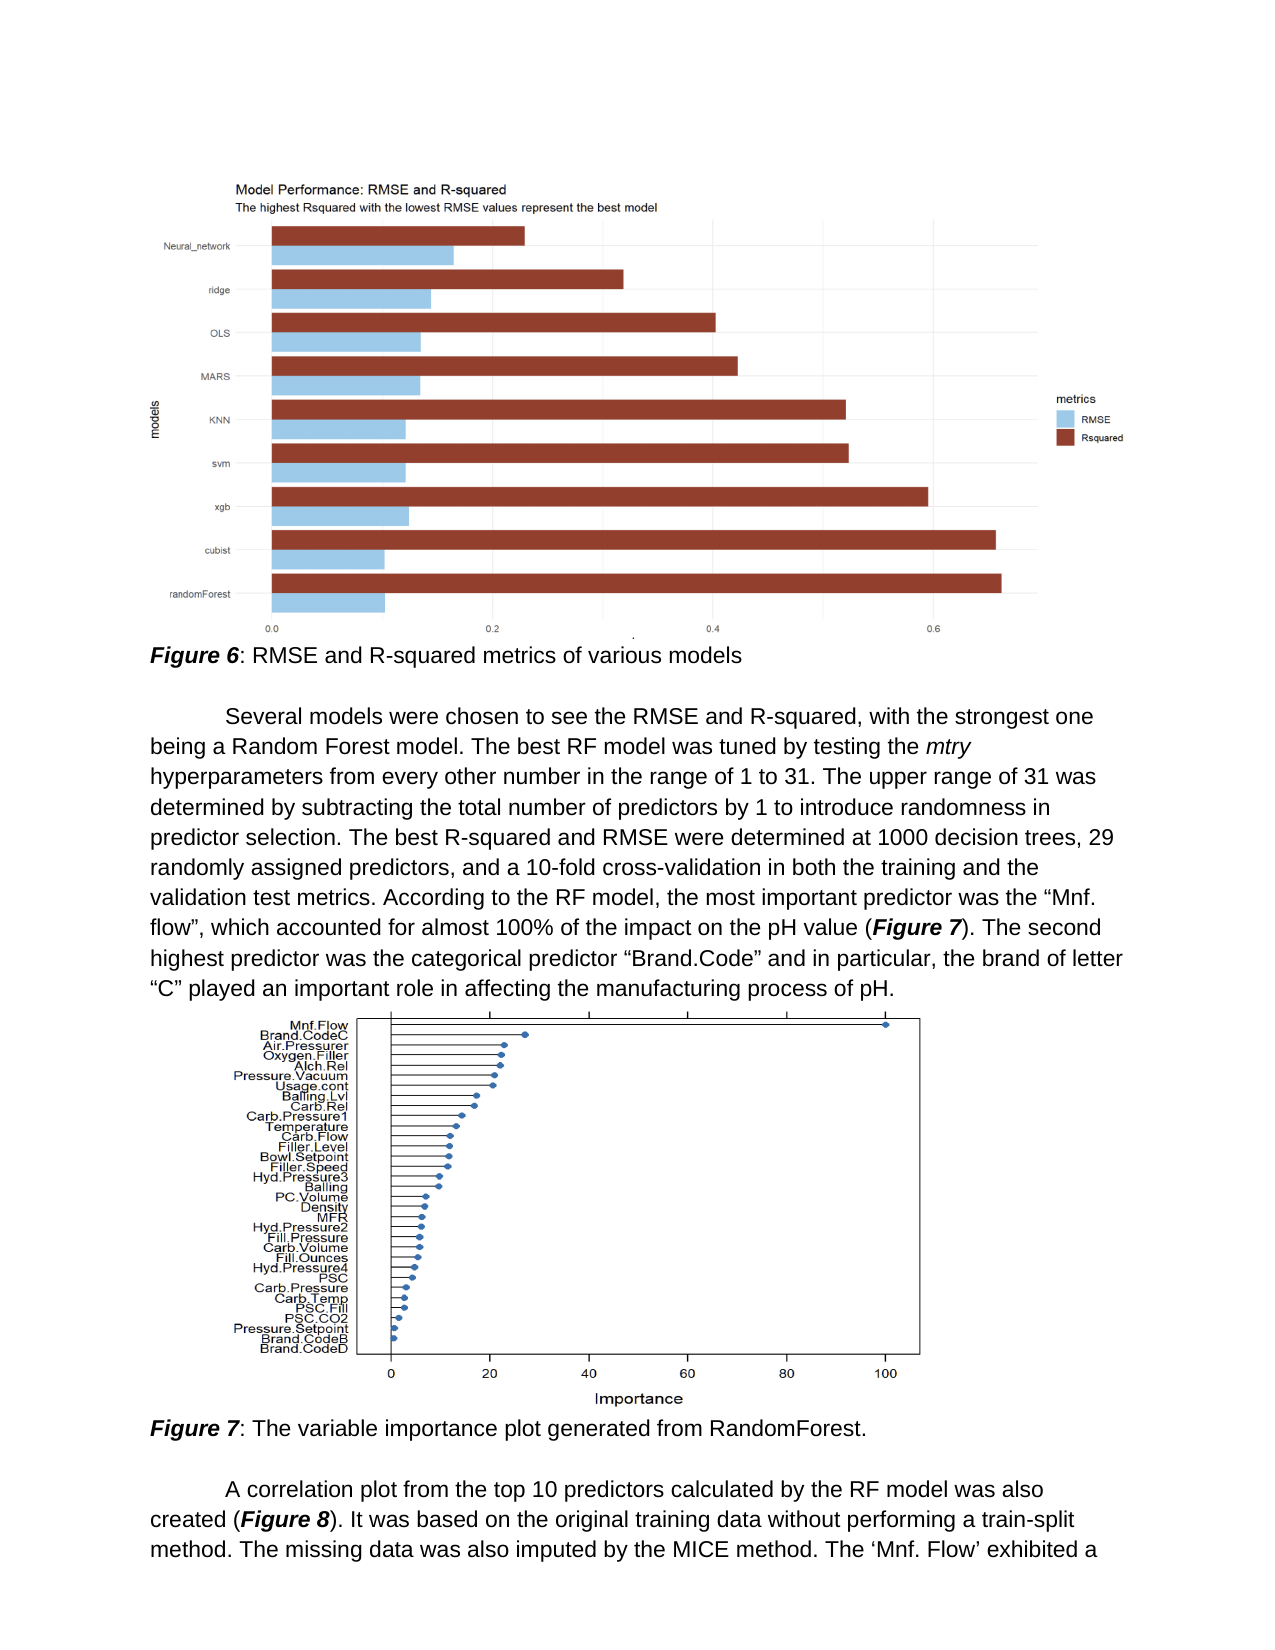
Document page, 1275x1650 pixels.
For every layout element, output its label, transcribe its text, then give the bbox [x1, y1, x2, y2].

text Figure 7: The variable importance plot generated from RandomForest. [150, 1415, 1125, 1442]
picture [150, 180, 1125, 639]
text Figure 6: RMSE and R-squared metrics of various models [150, 642, 1125, 669]
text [150, 1476, 1125, 1562]
text Several models were chosen to see the RMSE and R-squared, with the strongest one being a Random Forest model. The best RF model was tuned by testing the mtry hyperparameters from every other number in the range of 1 to 31. The upper range of 31 was determined by subtracting the total number of predictors by 1 to introduce randomness in predictor selection. The best R-squared and RMSE were determined at 1000 decision trees, 29 randomly assigned predictors, and a 10-fold cross-validation in both the training and the validation test metrics. According to the RF model, the most important predictor was the “Mnf. flow”, which accounted for almost 100% of the impact on the pH value (Figure 7). The second highest predictor was the categorical predictor “Brand.Code” and in particular, the brand of letter “C” played an important role in affecting the manufacturing process of pH. [150, 703, 1125, 1001]
picture [225, 1005, 927, 1412]
